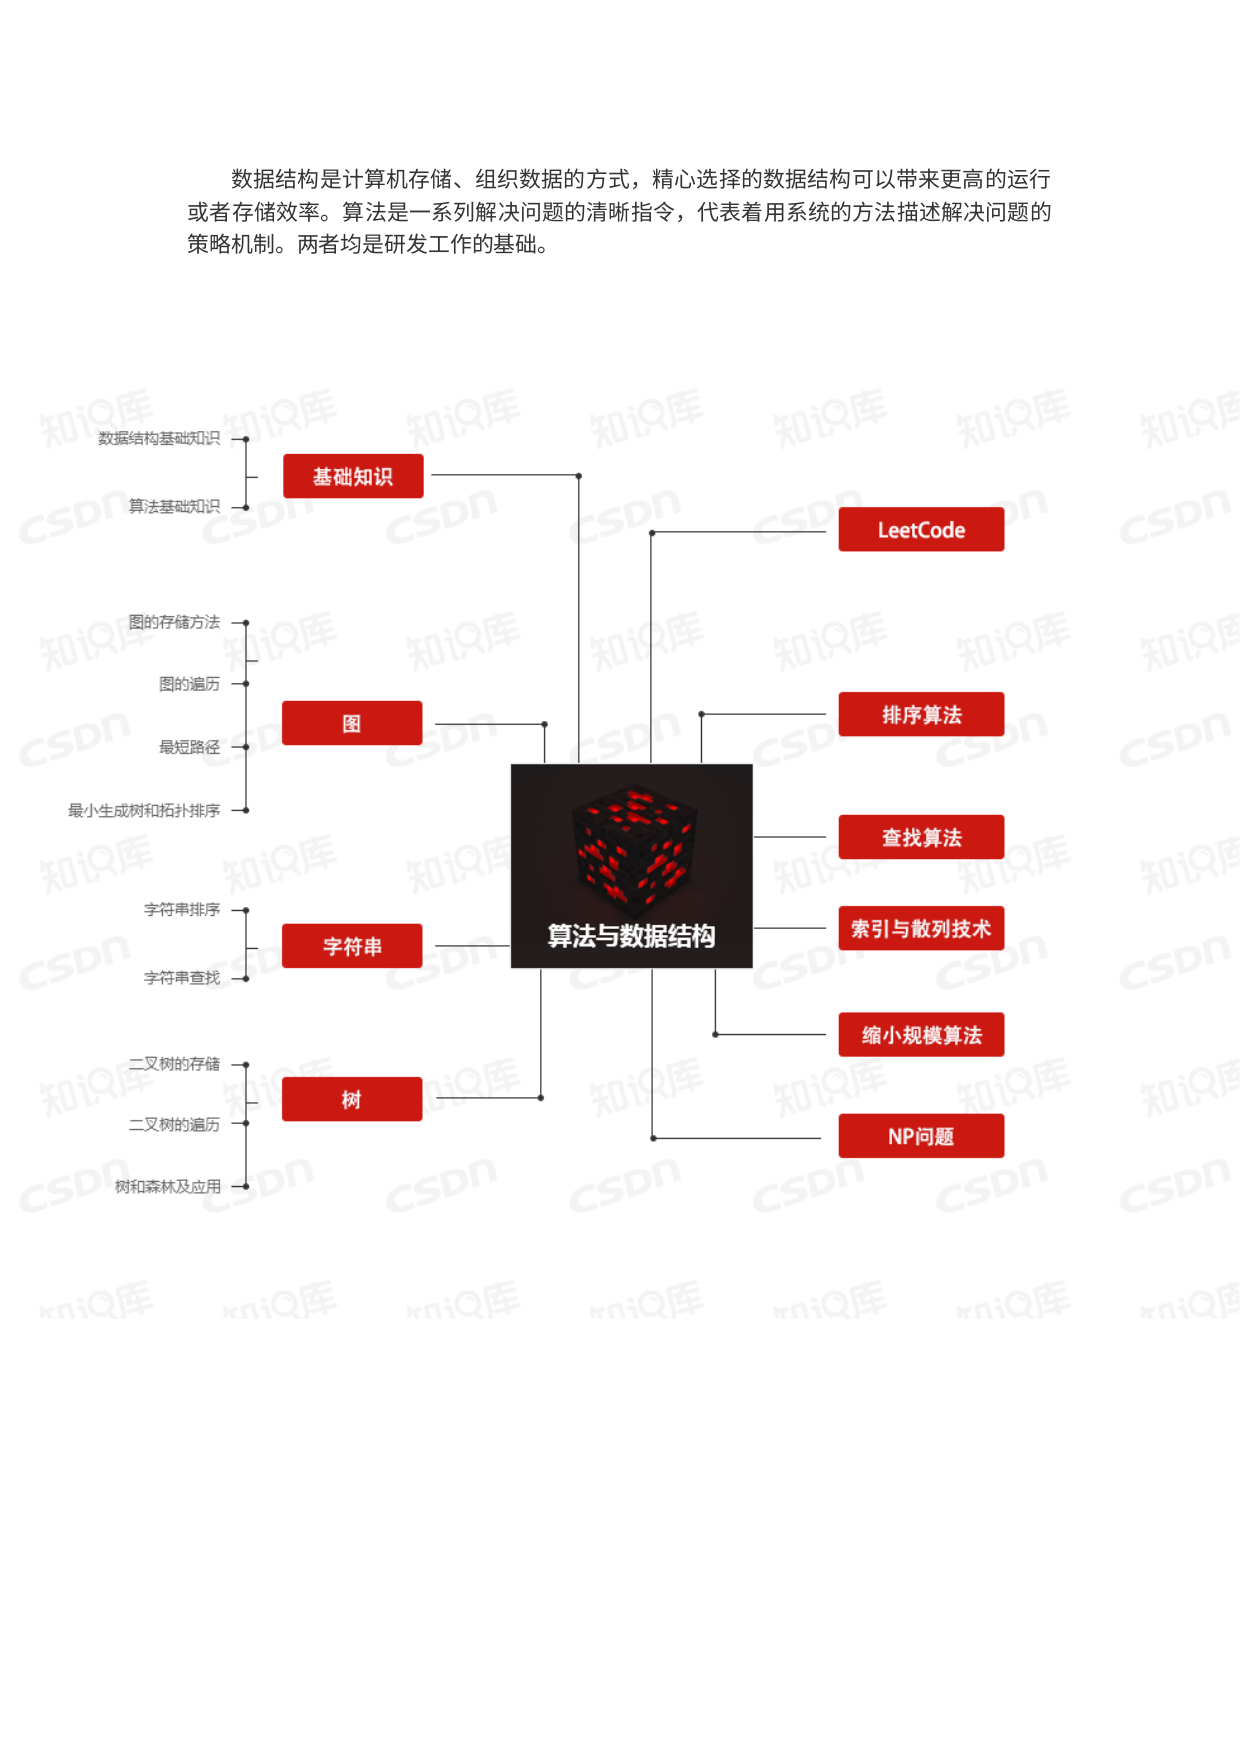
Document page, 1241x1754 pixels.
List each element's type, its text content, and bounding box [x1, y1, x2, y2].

text 数据结构是计算机存储、组织数据的方式，精心选择的数据结构可以带来更高的运行或者存储效率。算法是一系列解决问题的清晰指令，代表着用系统的方法描述解决问题的策略机制。两者均是研发工作的基础。 [187, 162, 1053, 259]
picture [0, 354, 1240, 1319]
